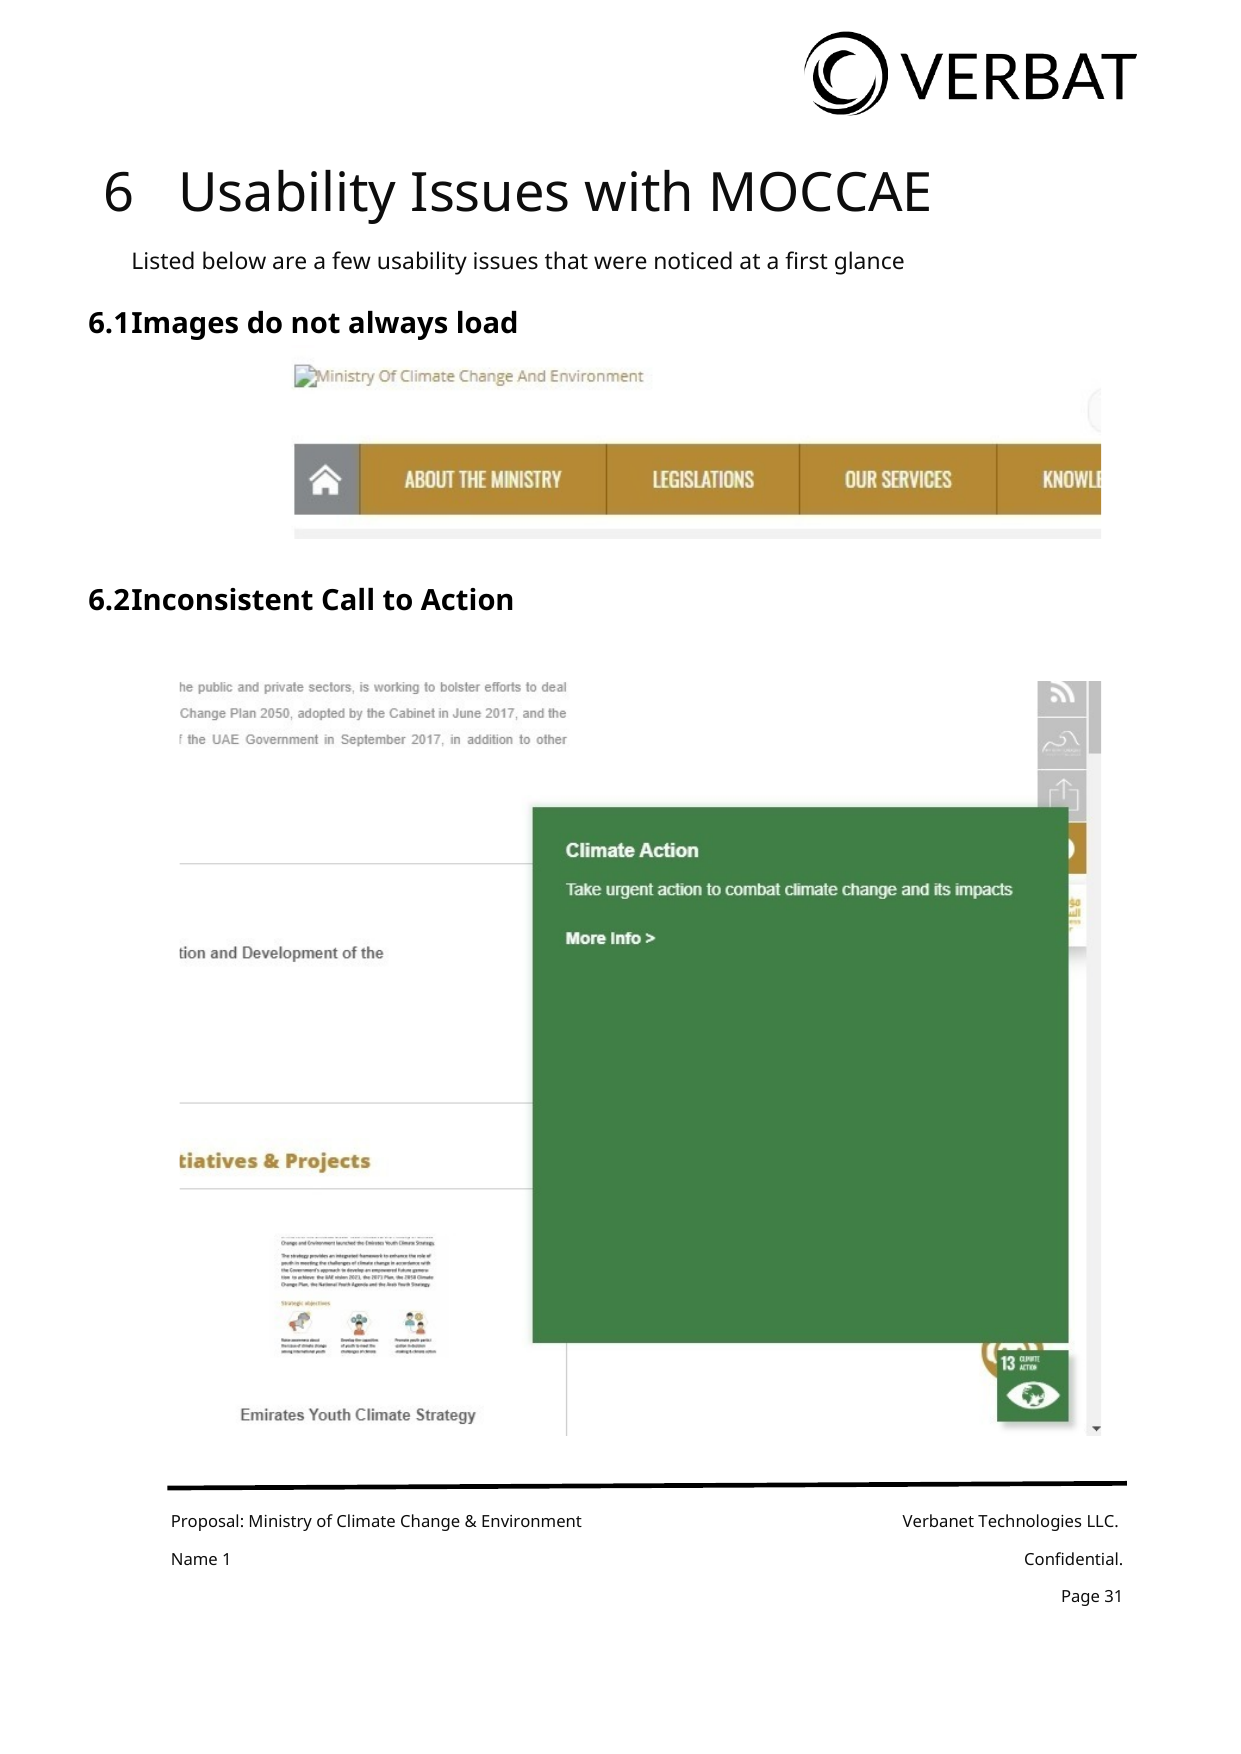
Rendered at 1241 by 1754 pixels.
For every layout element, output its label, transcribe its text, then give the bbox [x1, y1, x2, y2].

picture [179, 345, 1102, 539]
picture [179, 681, 1102, 1436]
picture [800, 27, 1138, 116]
subtitle Inconsistent Call to Action [88, 579, 1053, 619]
subtitle Usability Issues with MOCCAE [103, 153, 1053, 227]
subtitle Images do not always load [88, 302, 1053, 342]
text Listed below are a few usability issues that were noticed at a first glance [131, 239, 1053, 277]
